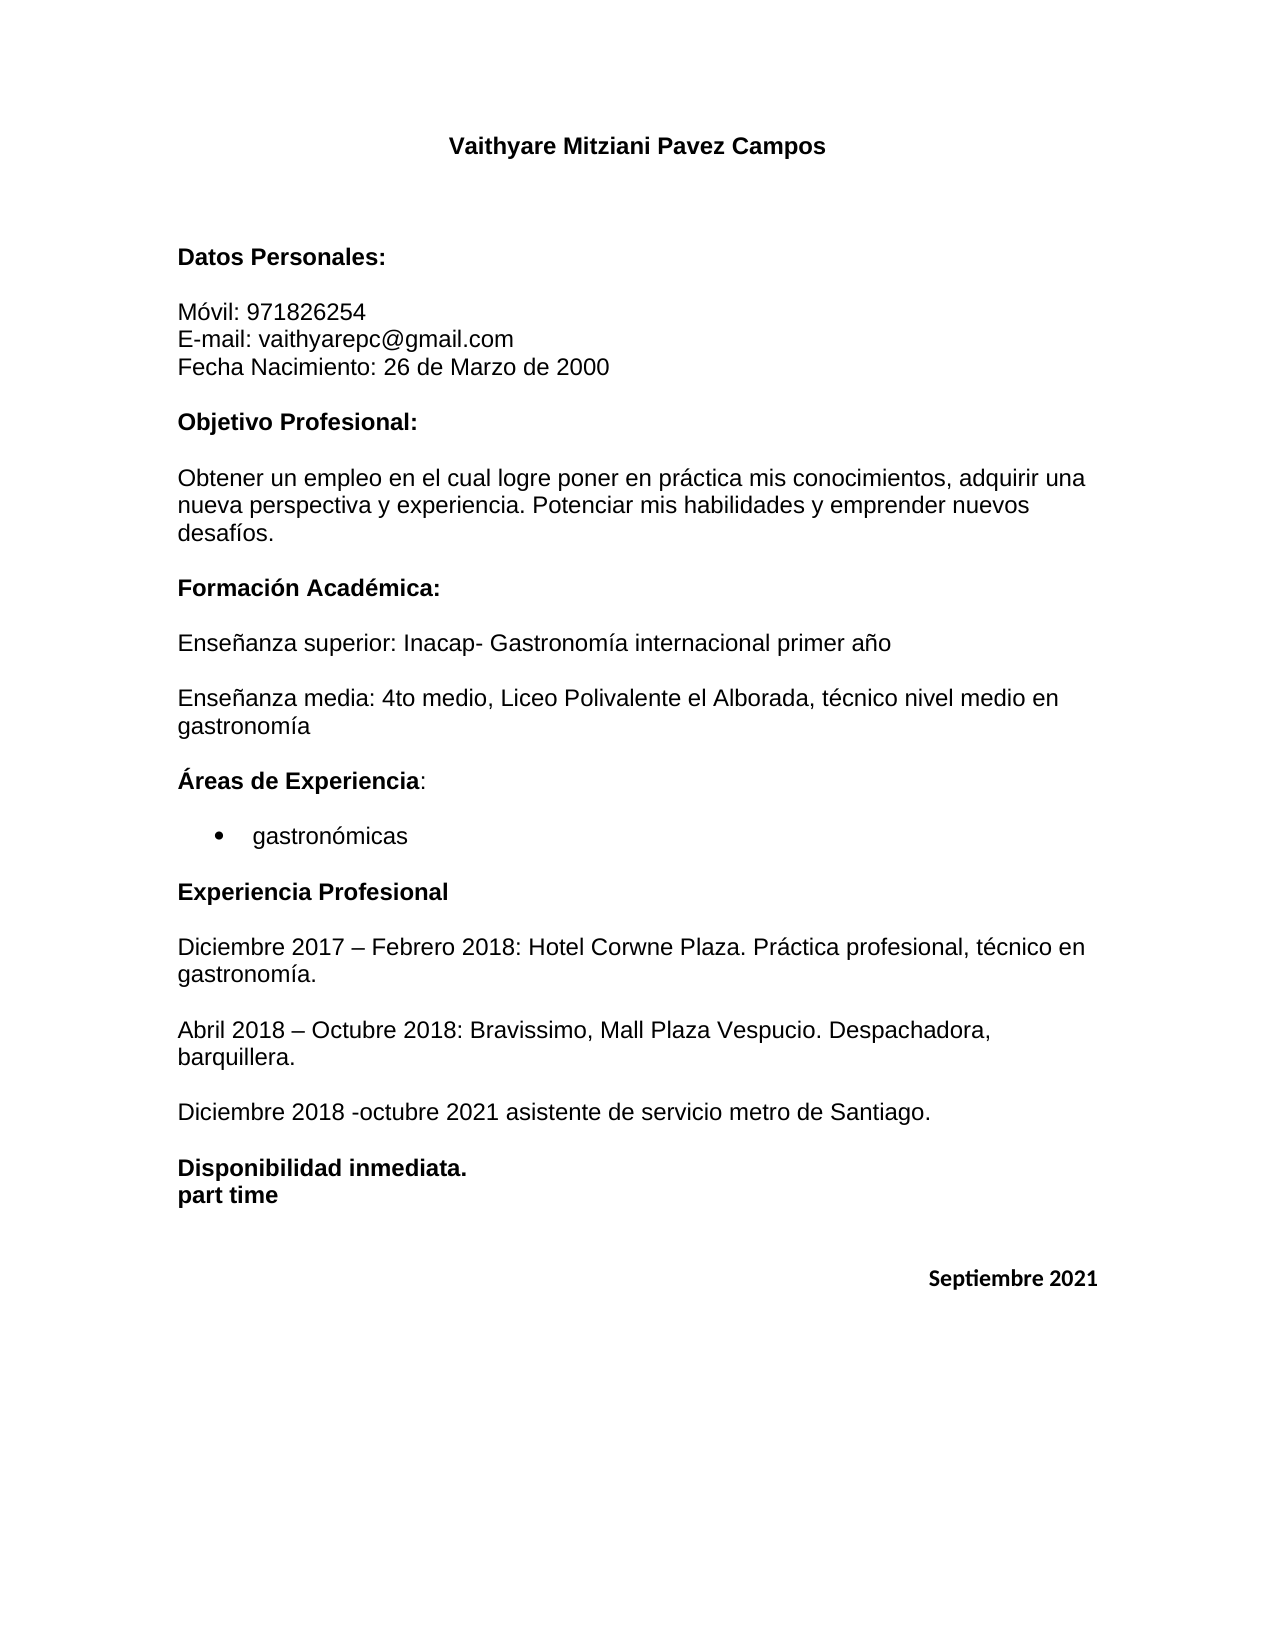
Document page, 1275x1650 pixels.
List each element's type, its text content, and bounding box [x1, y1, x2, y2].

list gastronómicas [215, 822, 1098, 850]
text Enseñanza superior: Inacap- Gastronomía internacional primer año [177, 629, 1098, 657]
text Experiencia Profesional [177, 877, 1098, 905]
text Datos Personales: [177, 243, 1098, 270]
text Objetivo Profesional: [177, 408, 1098, 436]
text part time [177, 1181, 1098, 1209]
text gastronomía. [177, 960, 1098, 988]
text Áreas de Experiencia: [177, 767, 1098, 795]
text Fecha Nacimiento: 26 de Marzo de 2000 [177, 353, 1098, 381]
text Abril 2018 – Octubre 2018: Bravissimo, Mall Plaza Vespucio. Despachadora, barquillera. [177, 1016, 1098, 1071]
text Obtener un empleo en el cual logre poner en práctica mis conocimientos, adquirir una nueva perspectiva y experiencia. Potenciar mis habilidades y emprender nuevos desafíos. [177, 463, 1098, 546]
text Diciembre 2017 – Febrero 2018: Hotel Corwne Plaza. Práctica profesional, técnico en [177, 933, 1098, 960]
text Móvil: 971826254 [177, 298, 1098, 325]
text Diciembre 2018 -octubre 2021 asistente de servicio metro de Santiago. [177, 1098, 1098, 1126]
text Vaithyare Mitziani Pavez Campos [177, 132, 1098, 160]
text Disponibilidad inmediata. [177, 1153, 1098, 1181]
text Enseñanza media: 4to medio, Liceo Polivalente el Alborada, técnico nivel medio en gastronomía [177, 684, 1098, 739]
text E-mail: vaithyarepc@gmail.com [177, 325, 1098, 353]
text Septiembre 2021 [177, 1263, 1098, 1292]
text Formación Académica: [177, 574, 1098, 601]
